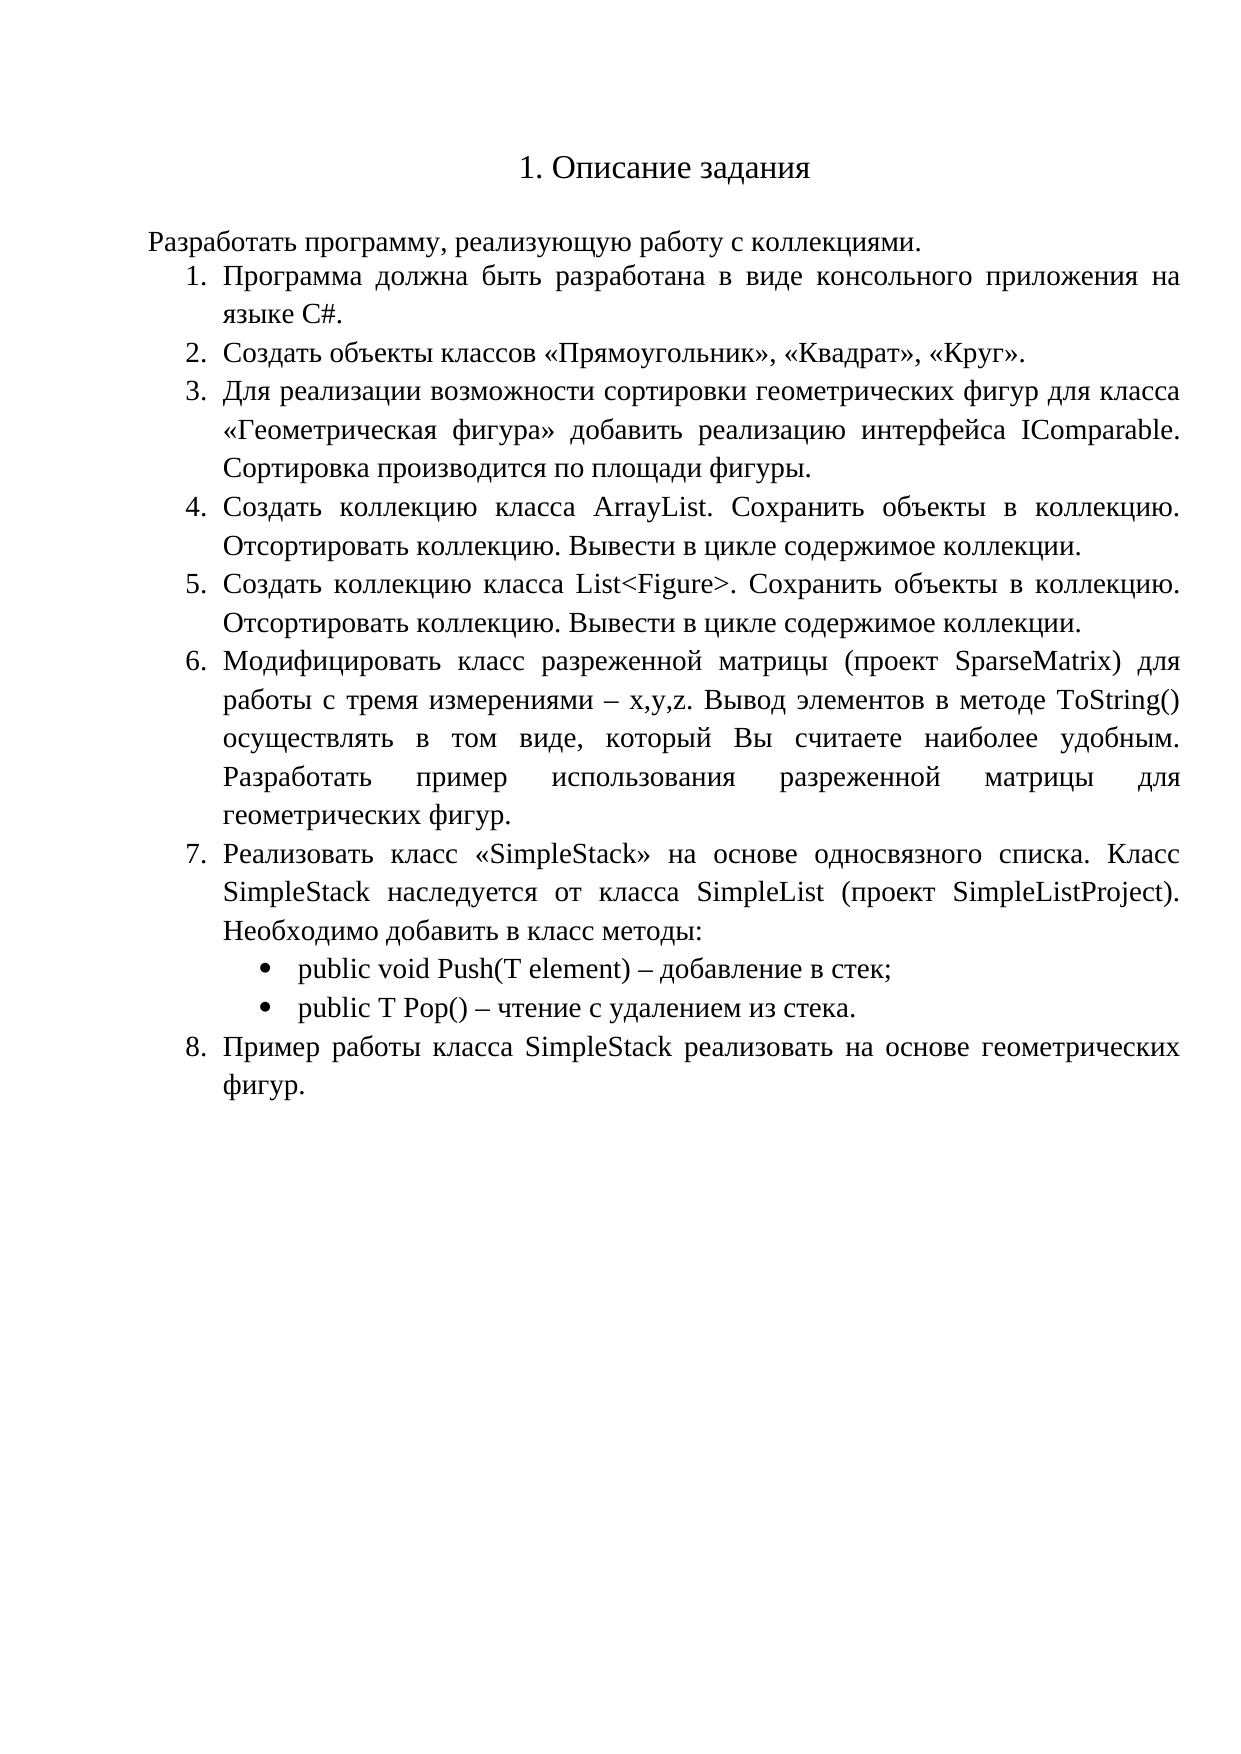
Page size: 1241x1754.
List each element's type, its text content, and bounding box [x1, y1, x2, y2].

list public void Push(T element) – добавление в стек; [260, 952, 1181, 985]
list Для реализации возможности сортировки геометрических фигур для класса «Геометрическая фигура» добавить реализацию интерфейса IComparable. Сортировка производится по площади фигуры. [185, 373, 1181, 484]
list Создать коллекцию класса List<Figure>. Сохранить объекты в коллекцию. Отсортировать коллекцию. Вывести в цикле содержимое коллекции. [185, 566, 1181, 638]
list Программа должна быть разработана в виде консольного приложения на языке C#. [185, 258, 1181, 330]
list Модифицировать класс разреженной матрицы (проект SparseMatrix) для работы с тремя измерениями – x,y,z. Вывод элементов в методе ToString() осуществлять в том виде, который Вы считаете наиболее удобным. Разработать пример использования разреженной матрицы для геометрических фигур. [185, 643, 1181, 831]
list public T Pop() – чтение с удалением из стека. [260, 990, 1181, 1024]
list Реализовать класс «SimpleStack» на основе односвязного списка. Класс SimpleStack наследуется от класса SimpleList (проект SimpleListProject). Необходимо добавить в класс методы: [185, 836, 1181, 947]
list Создать объекты классов «Прямоугольник», «Квадрат», «Круг». [185, 335, 1181, 368]
list Пример работы класса SimpleStack реализовать на основе геометрических фигур. [185, 1029, 1181, 1101]
text Разработать программу, реализующую работу с коллекциями. [148, 224, 1181, 258]
list Создать коллекцию класса ArrayList. Сохранить объекты в коллекцию. Отсортировать коллекцию. Вывести в цикле содержимое коллекции. [185, 489, 1181, 561]
text 1. Описание задания [148, 148, 1181, 186]
